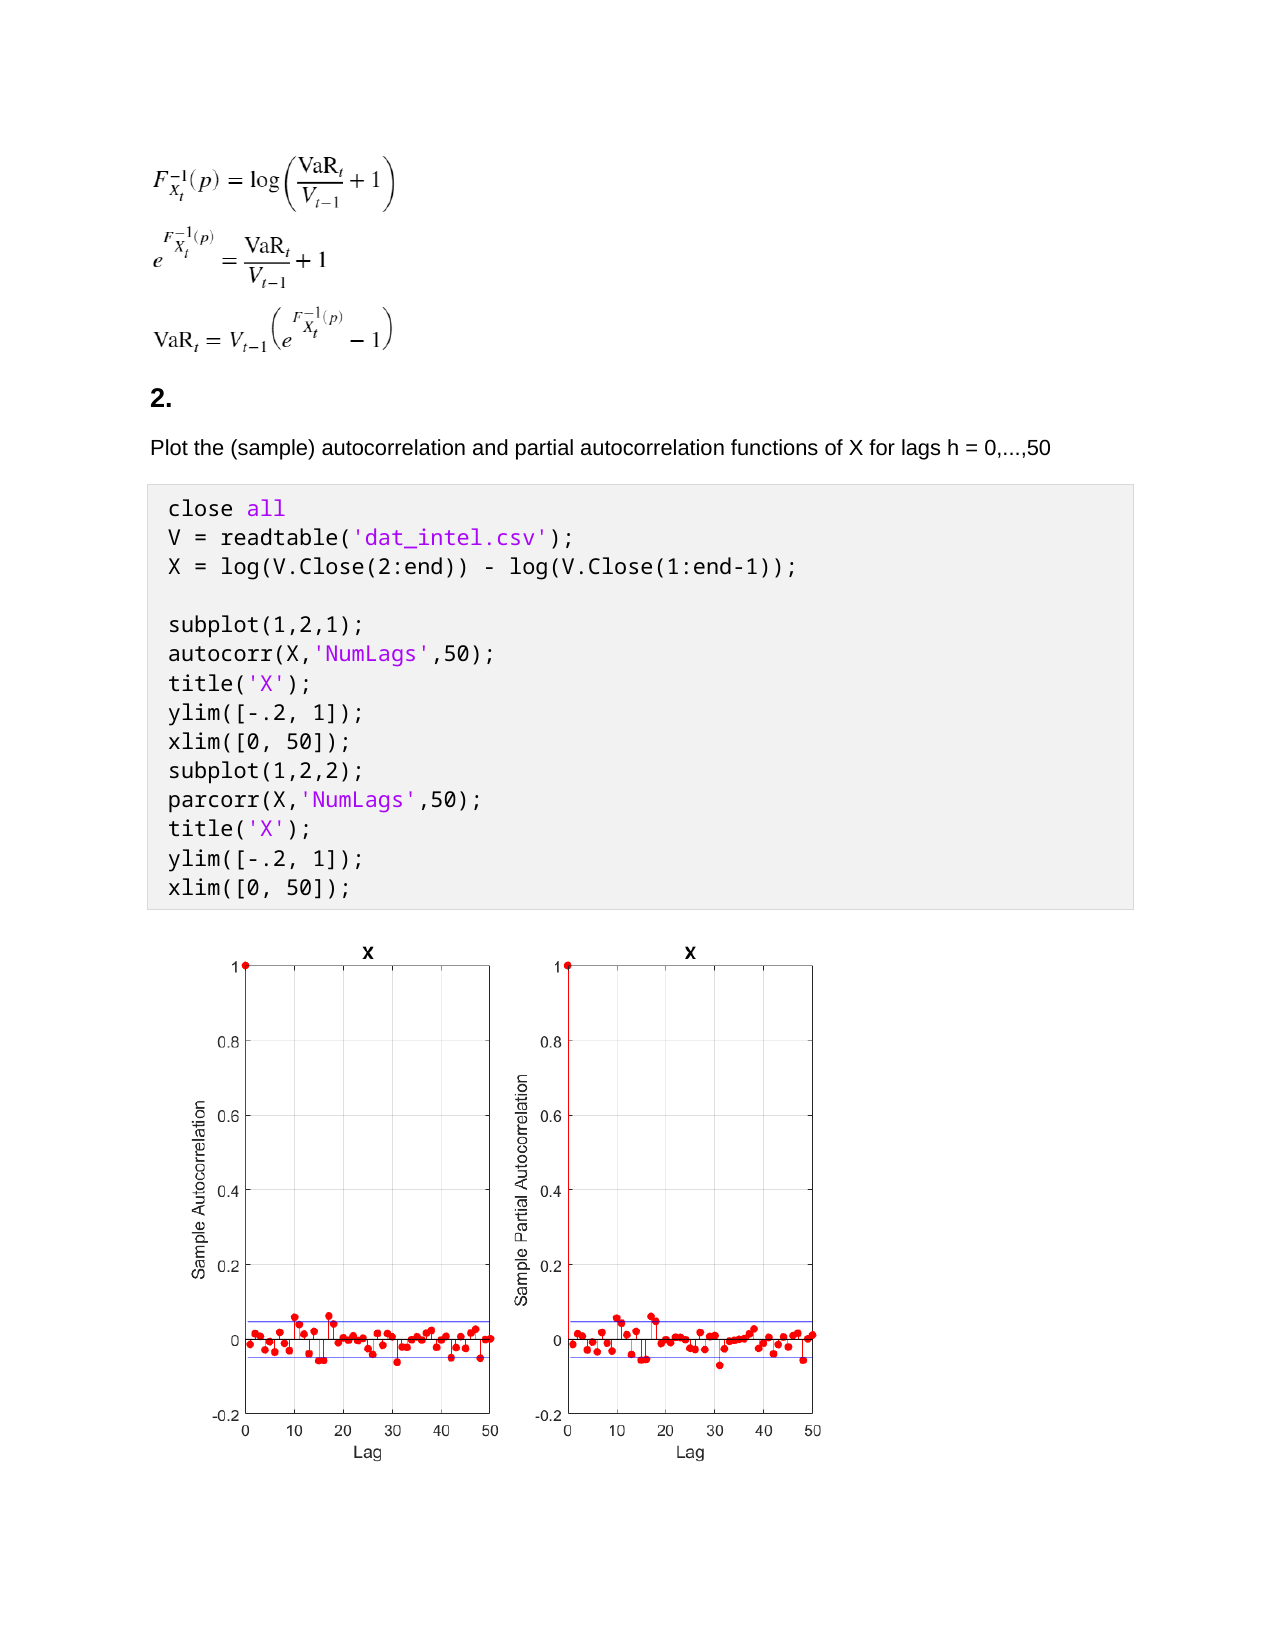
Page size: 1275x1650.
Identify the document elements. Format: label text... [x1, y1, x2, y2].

text xlim([0, 50]); [148, 717, 1133, 746]
text subplot(1,2,1); [148, 601, 1133, 630]
picture [150, 150, 400, 358]
text V = readtable('dat_intel.csv'); [148, 513, 1133, 542]
text ylim([-.2, 1]); [148, 834, 1133, 863]
text close all [148, 485, 1133, 513]
text title('X'); [148, 659, 1133, 688]
text subplot(1,2,2); [148, 746, 1133, 776]
subtitle 2. [150, 382, 1125, 413]
text parcorr(X,'NumLags',50); [148, 776, 1133, 805]
picture [150, 924, 882, 1474]
text X = log(V.Close(2:end)) - log(V.Close(1:end-1)); [148, 542, 1133, 571]
text autocorr(X,'NumLags',50); [148, 630, 1133, 659]
text Plot the (sample) autocorrelation and partial autocorrelation functions of X for lags h = 0,...,50 [150, 435, 1125, 460]
text ylim([-.2, 1]); [148, 688, 1133, 717]
text title('X'); [148, 805, 1133, 834]
text xlim([0, 50]); [148, 863, 1133, 909]
